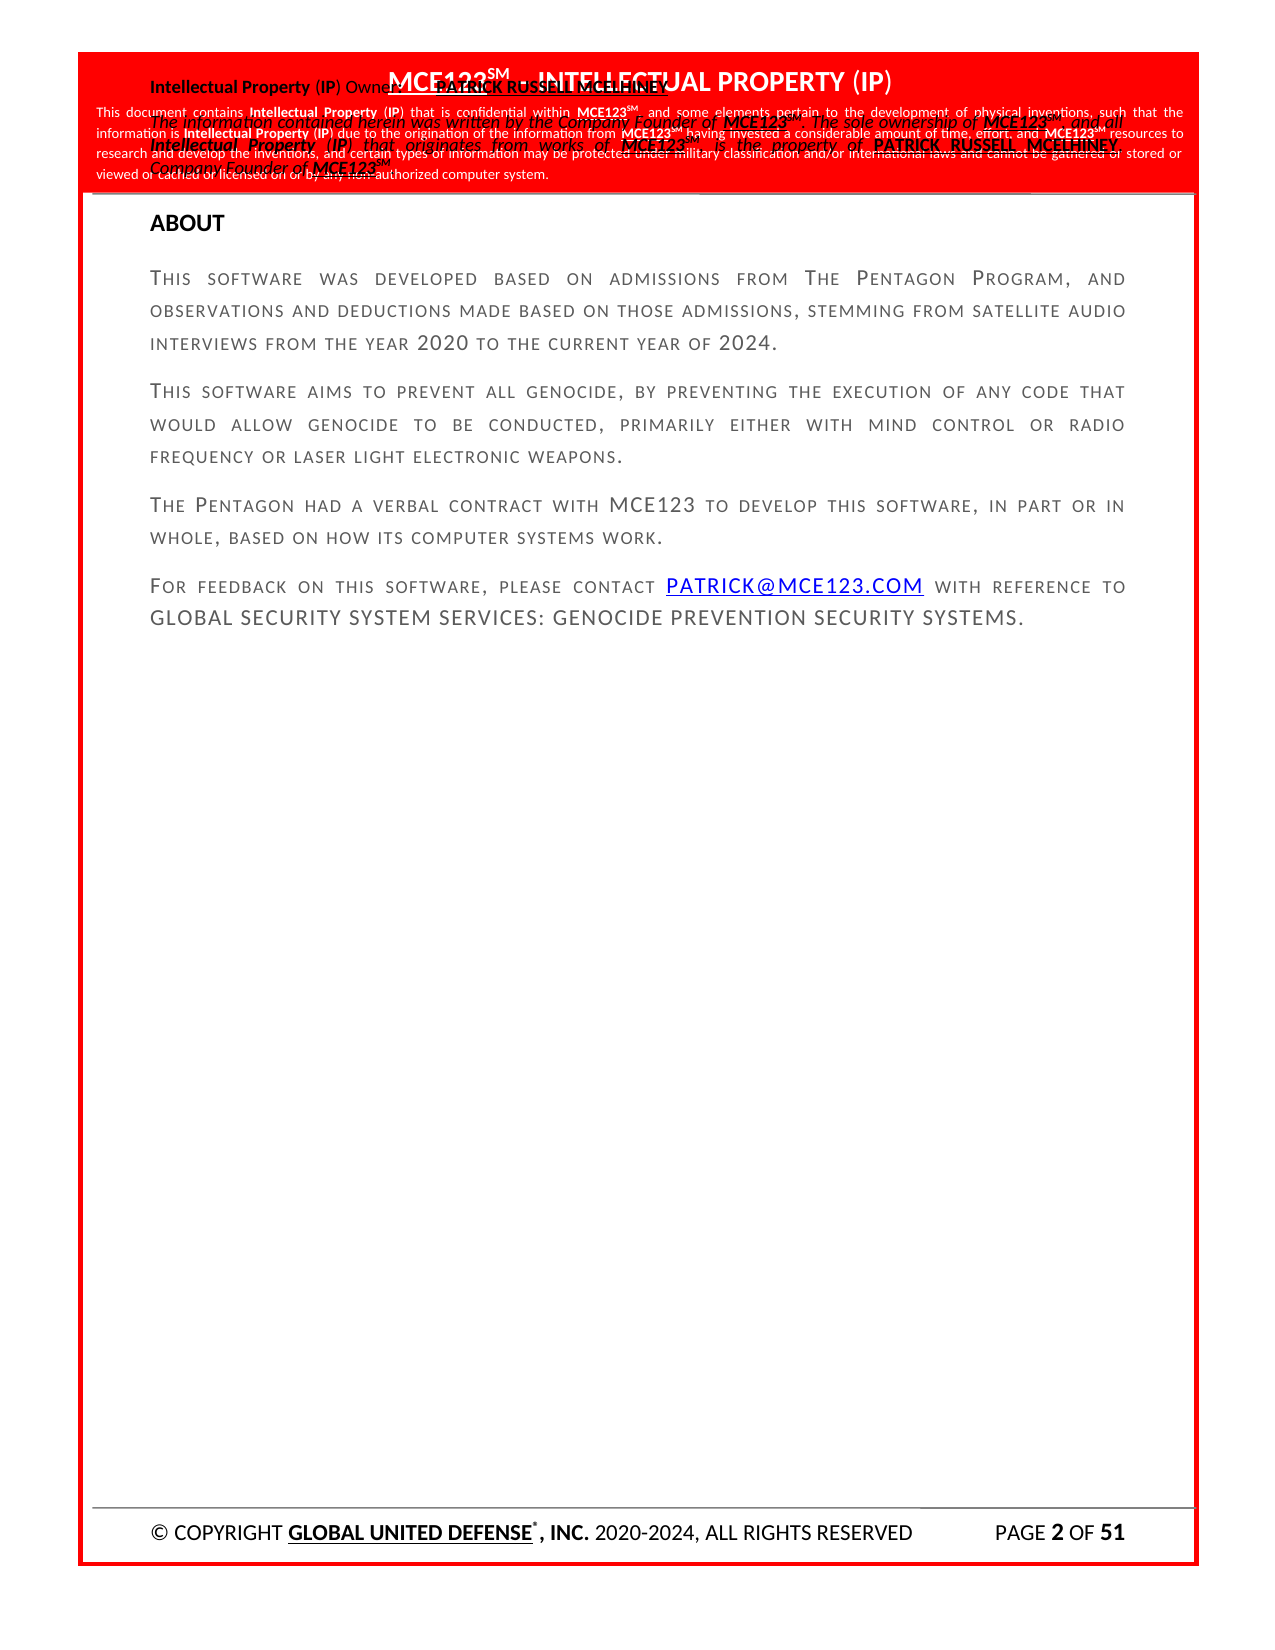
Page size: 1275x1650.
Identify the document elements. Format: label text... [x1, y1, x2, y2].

text ABOUT [150, 207, 1125, 238]
subtitle The Pentagon had a verbal contract with MCE123 to develop this software, in part or in whole, based on how its computer systems work. [150, 490, 1125, 550]
subtitle This software was developed based on admissions from The Pentagon Program, and observations and deductions made based on those admissions, stemming from satellite audio interviews from the year 2020 to the current year of 2024. [150, 263, 1125, 356]
subtitle For feedback on this software, please contact PATRICK@MCE123.COM with reference to GLOBAL SECURITY SYSTEM SERVICES: GENOCIDE PREVENTION SECURITY SYSTEMS. [150, 571, 1125, 631]
subtitle This software aims to prevent all genocide, by preventing the execution of any code that would allow genocide to be conducted, primarily either with mind control or radio frequency or laser light electronic weapons. [150, 376, 1125, 469]
